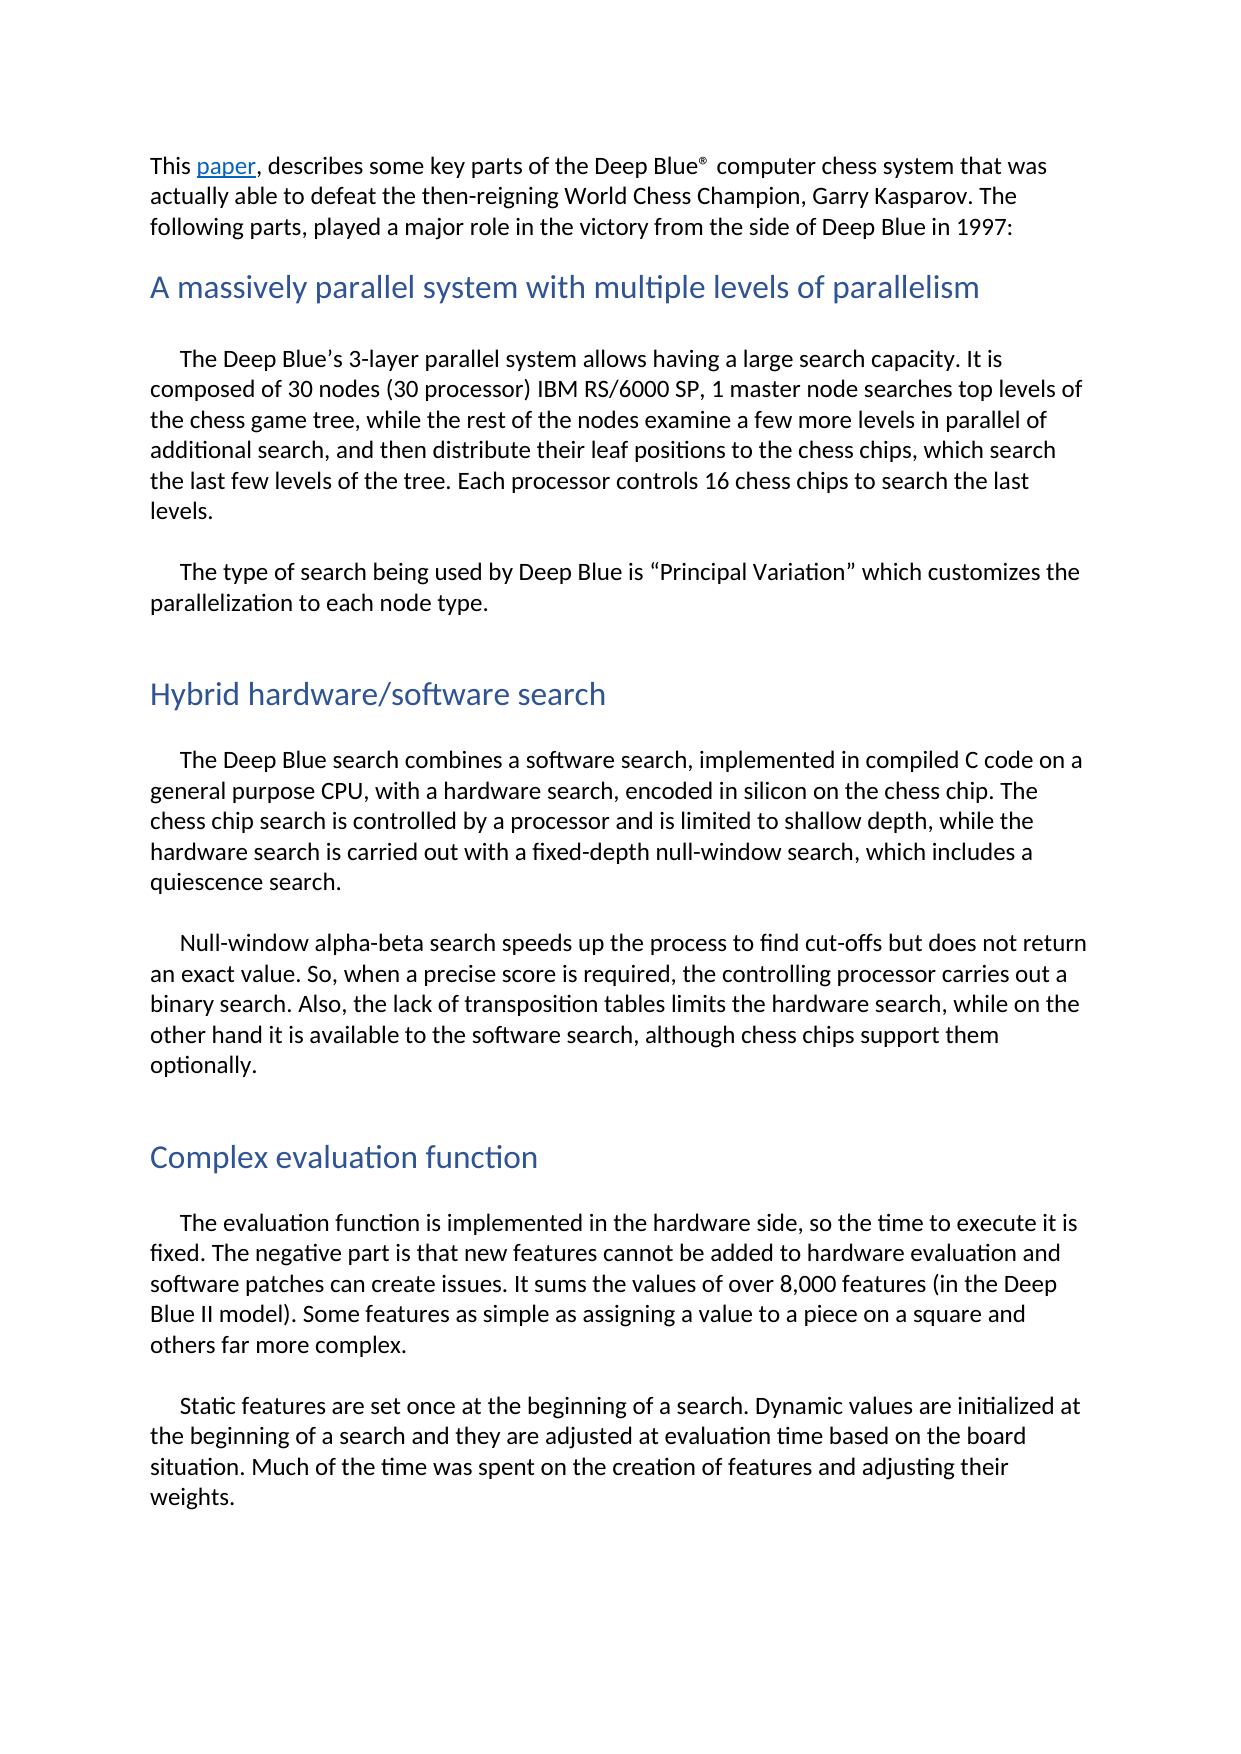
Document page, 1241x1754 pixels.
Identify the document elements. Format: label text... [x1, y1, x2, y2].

subtitle A massively parallel system with multiple levels of parallelism [150, 267, 1090, 307]
text Null-window alpha-beta search speeds up the process to find cut-offs but does not return an exact value. So, when a precise score is required, the controlling processor carries out a binary search. Also, the lack of transposition tables limits the hardware search, while on the other hand it is available to the software search, although chess chips support them optionally. [150, 927, 1090, 1080]
text The type of search being used by Deep Blue is “Principal Variation” which customizes the parallelization to each node type. [150, 557, 1090, 618]
subtitle Hybrid hardware/software search [150, 673, 1090, 714]
text Static features are set once at the beginning of a search. Dynamic values are initialized at the beginning of a search and they are adjusted at evaluation time based on the board situation. Much of the time was spent on the creation of features and adjusting their weights. [150, 1390, 1090, 1512]
subtitle Complex evaluation function [150, 1136, 1090, 1176]
text This paper, describes some key parts of the Deep Blue® computer chess system that was actually able to defeat the then-reigning World Chess Champion, Garry Kasparov. The following parts, played a major role in the victory from the side of Deep Blue in 1997: [150, 150, 1090, 242]
text The Deep Blue search combines a software search, implemented in compiled C code on a general purpose CPU, with a hardware search, encoded in silicon on the chess chip. The chess chip search is controlled by a processor and is limited to shallow depth, while the hardware search is carried out with a fixed-depth null-window search, which includes a quiescence search. [150, 744, 1090, 897]
text The evaluation function is implemented in the hardware side, so the time to execute it is fixed. The negative part is that new features cannot be added to hardware evaluation and software patches can create issues. It sums the values of over 8,000 features (in the Deep Blue II model). Some features as simple as assigning a value to a piece on a square and others far more complex. [150, 1207, 1090, 1359]
text The Deep Blue’s 3-layer parallel system allows having a large search capacity. It is composed of 30 nodes (30 processor) IBM RS/6000 SP, 1 master node searches top levels of the chess game tree, while the rest of the nodes examine a few more levels in parallel of additional search, and then distribute their leaf positions to the chess chips, which search the last few levels of the tree. Each processor controls 16 chess chips to search the last levels. [150, 343, 1090, 526]
